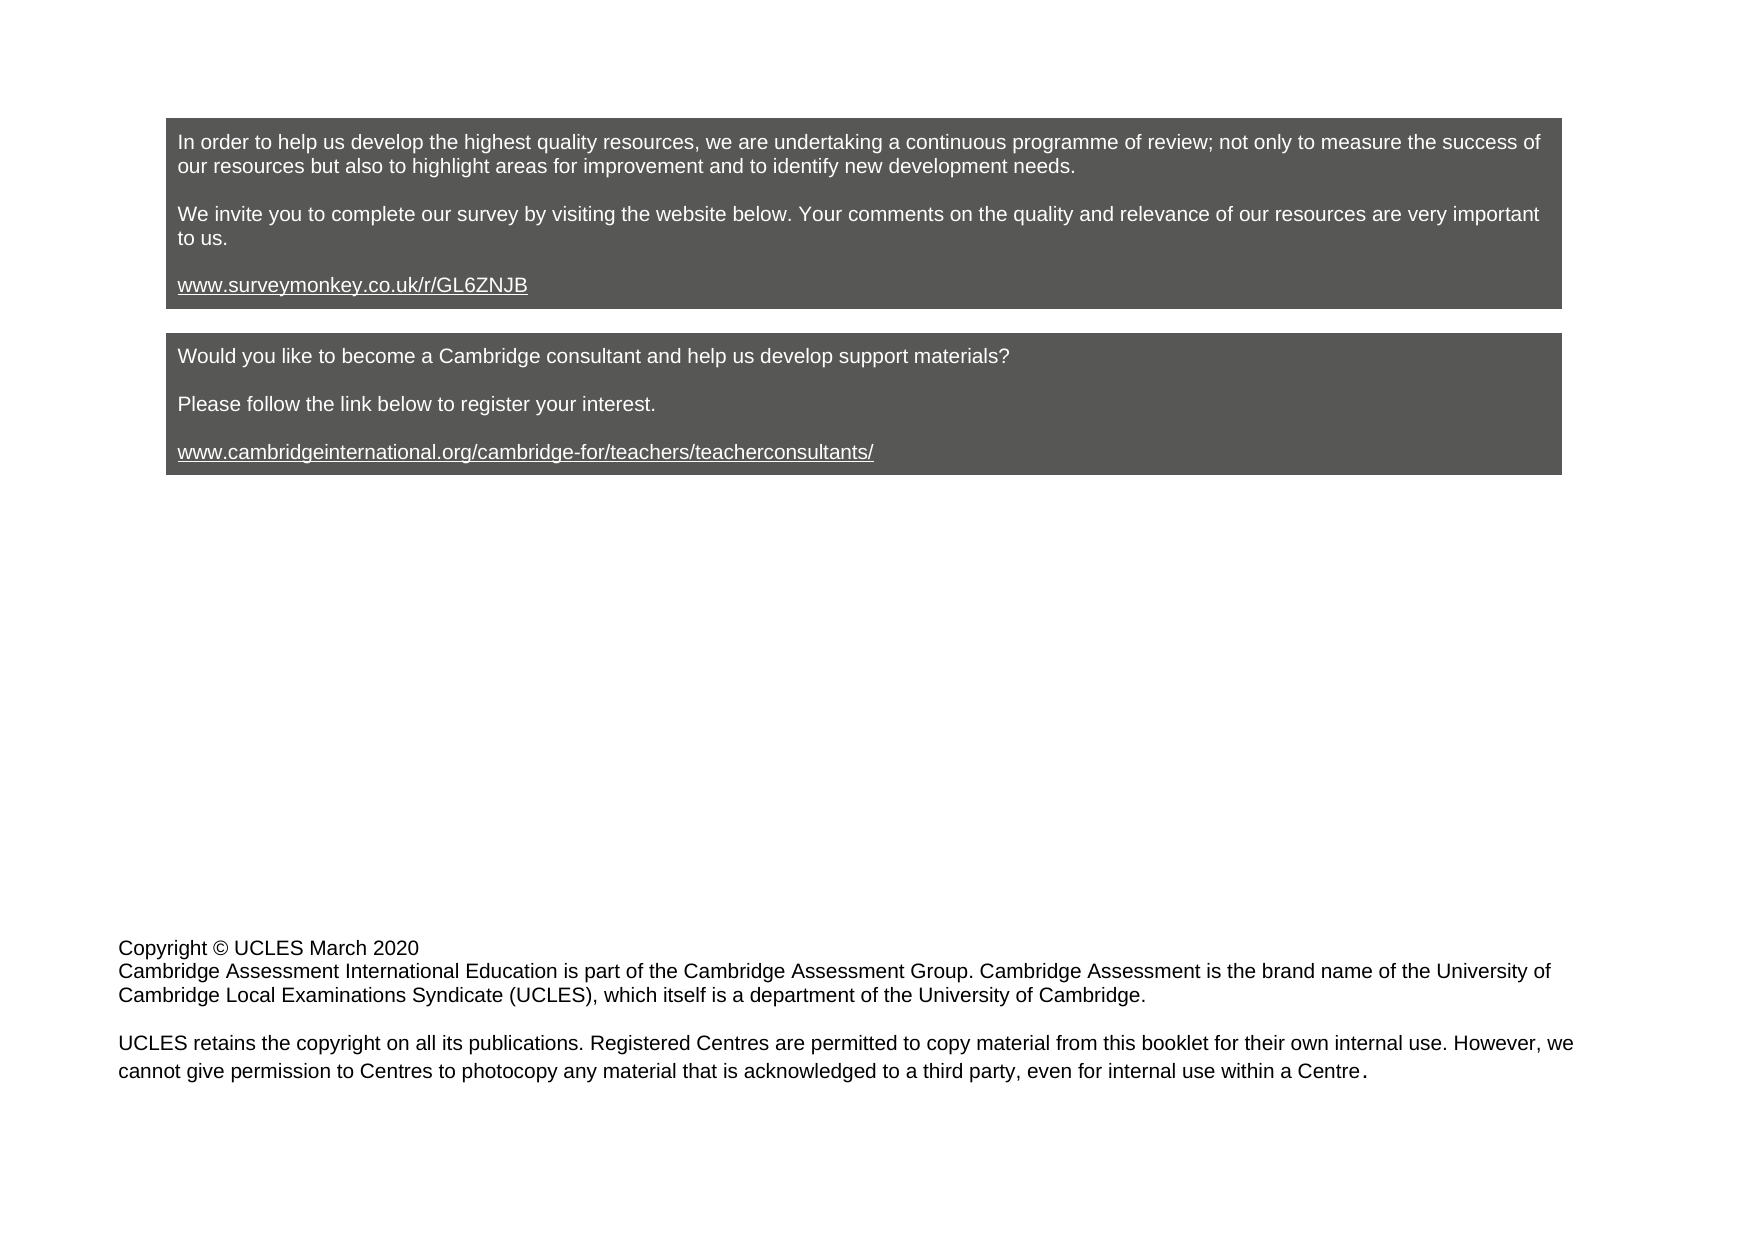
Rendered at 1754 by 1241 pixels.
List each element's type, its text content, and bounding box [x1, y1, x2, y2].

text Please follow the link below to register your interest. [167, 381, 1561, 404]
text We invite you to complete our survey by visiting the website below. Your comments on the quality and relevance of our resources are very important to us. [167, 190, 1561, 238]
text www.cambridgeinternational.org/cambridge-for/teachers/teacherconsultants/ [167, 428, 1561, 474]
text Copyright © UCLES March 2020 [118, 935, 1636, 959]
text Cambridge Assessment International Education is part of the Cambridge Assessment Group. Cambridge Assessment is the brand name of the University of Cambridge Local Examinations Syndicate (UCLES), which itself is a department of the University of Cambridge. [118, 959, 1636, 1007]
text www.surveymonkey.co.uk/r/GL6ZNJB [167, 262, 1561, 308]
text Would you like to become a Cambridge consultant and help us develop support materials? [167, 334, 1561, 381]
text UCLES retains the copyright on all its publications. Registered Centres are permitted to copy material from this booklet for their own internal use. However, we cannot give permission to Centres to photocopy any material that is acknowledged to a third party, even for internal use within a Centre. [118, 1031, 1636, 1084]
text In order to help us develop the highest quality resources, we are undertaking a continuous programme of review; not only to measure the success of our resources but also to highlight areas for improvement and to identify new development needs. [167, 119, 1561, 166]
